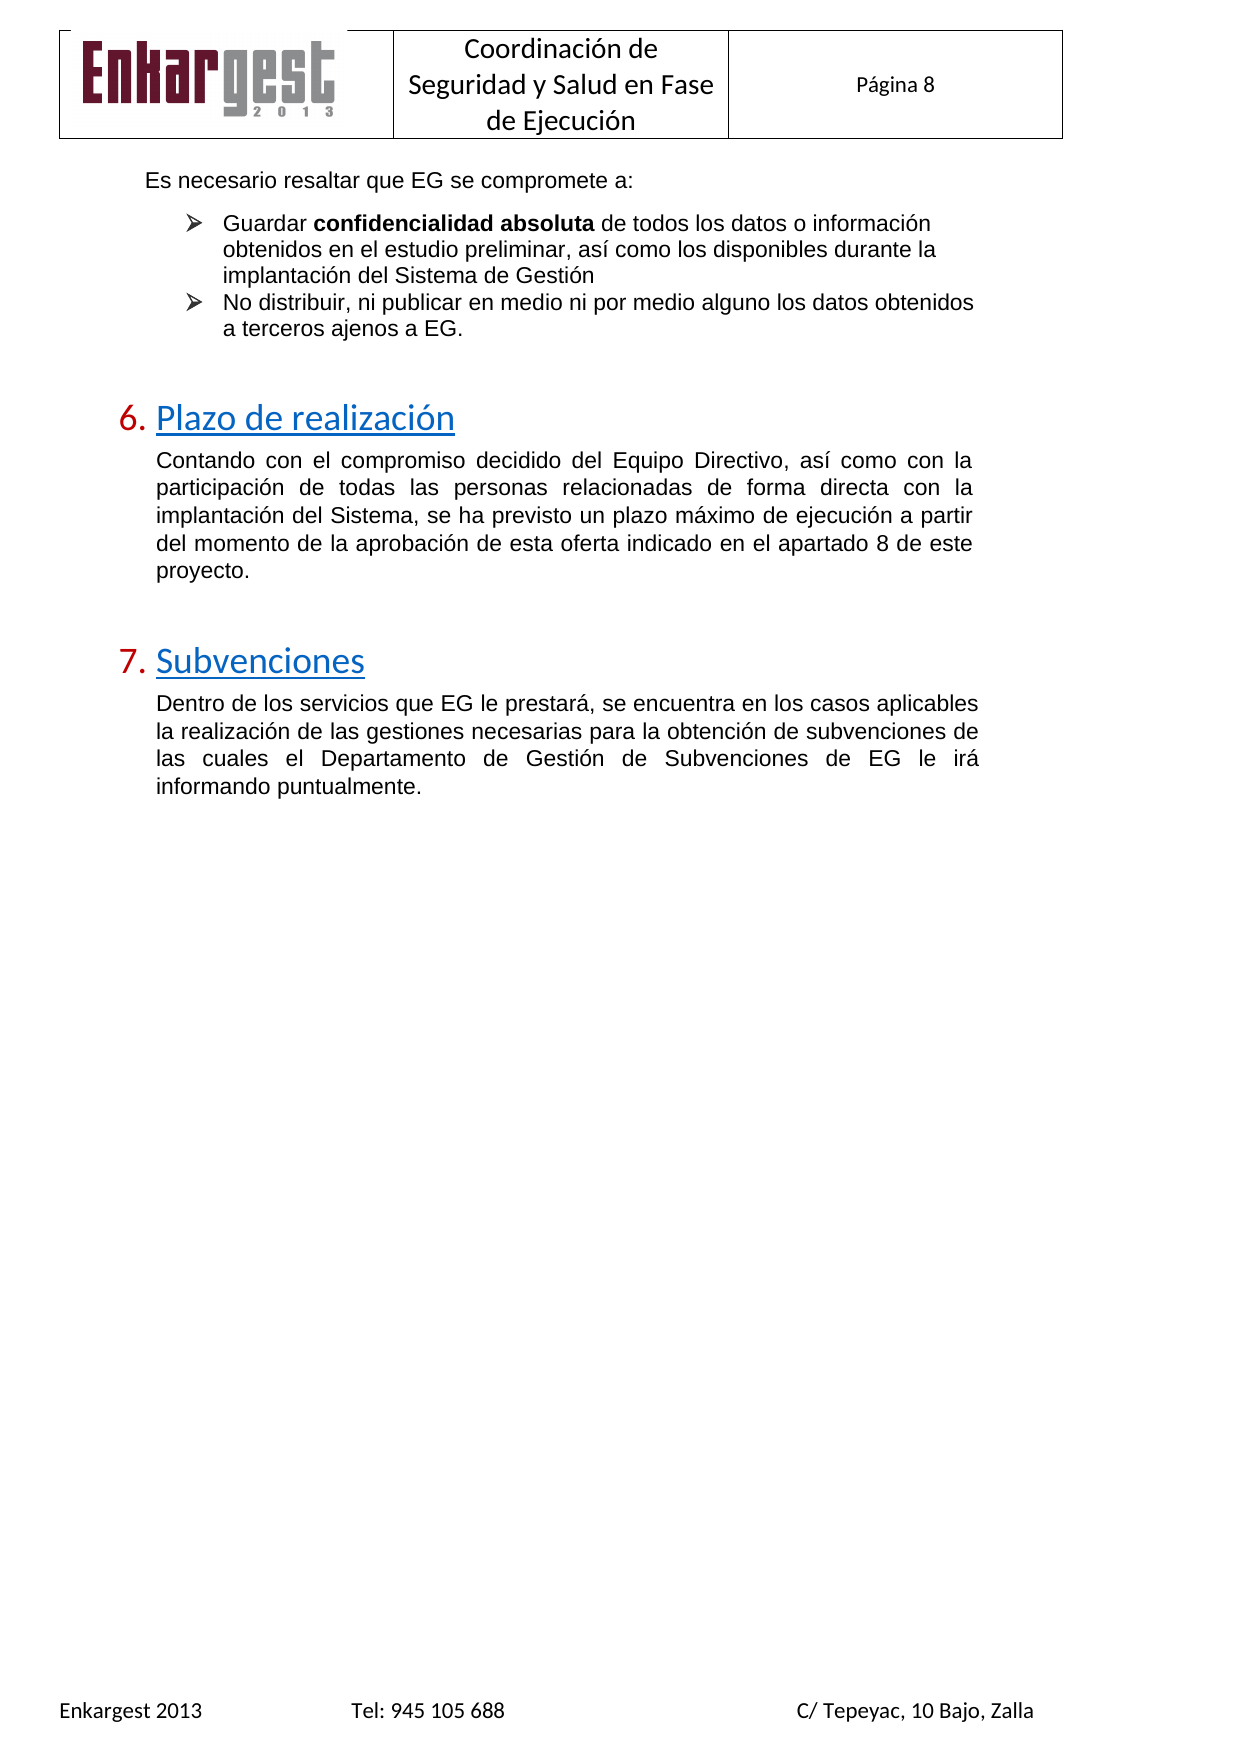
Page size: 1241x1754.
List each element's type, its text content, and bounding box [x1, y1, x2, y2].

text Es necesario resaltar que EG se compromete a: [144, 167, 1063, 193]
list Subvenciones [118, 637, 1063, 683]
list Guardar confidencialidad absoluta de todos los datos o información obtenidos en el estudio preliminar, así como los disponibles durante la implantación del Sistema de Gestión [185, 209, 980, 289]
picture [70, 30, 348, 126]
list Plazo de realización [118, 394, 1063, 440]
list Contando con el compromiso decidido del Equipo Directivo, así como con la participación de todas las personas relacionadas de forma directa con la implantación del Sistema, se ha previsto un plazo máximo de ejecución a partir del momento de la aprobación de esta oferta indicado en el apartado 8 de este proyecto. [156, 447, 973, 583]
list Dentro de los servicios que EG le prestará, se encuentra en los casos aplicables la realización de las gestiones necesarias para la obtención de subvenciones de las cuales el Departamento de Gestión de Subvenciones de EG le irá informando puntualmente. [156, 690, 980, 799]
list No distribuir, ni publicar en medio ni por medio alguno los datos obtenidos a terceros ajenos a EG. [185, 289, 980, 341]
